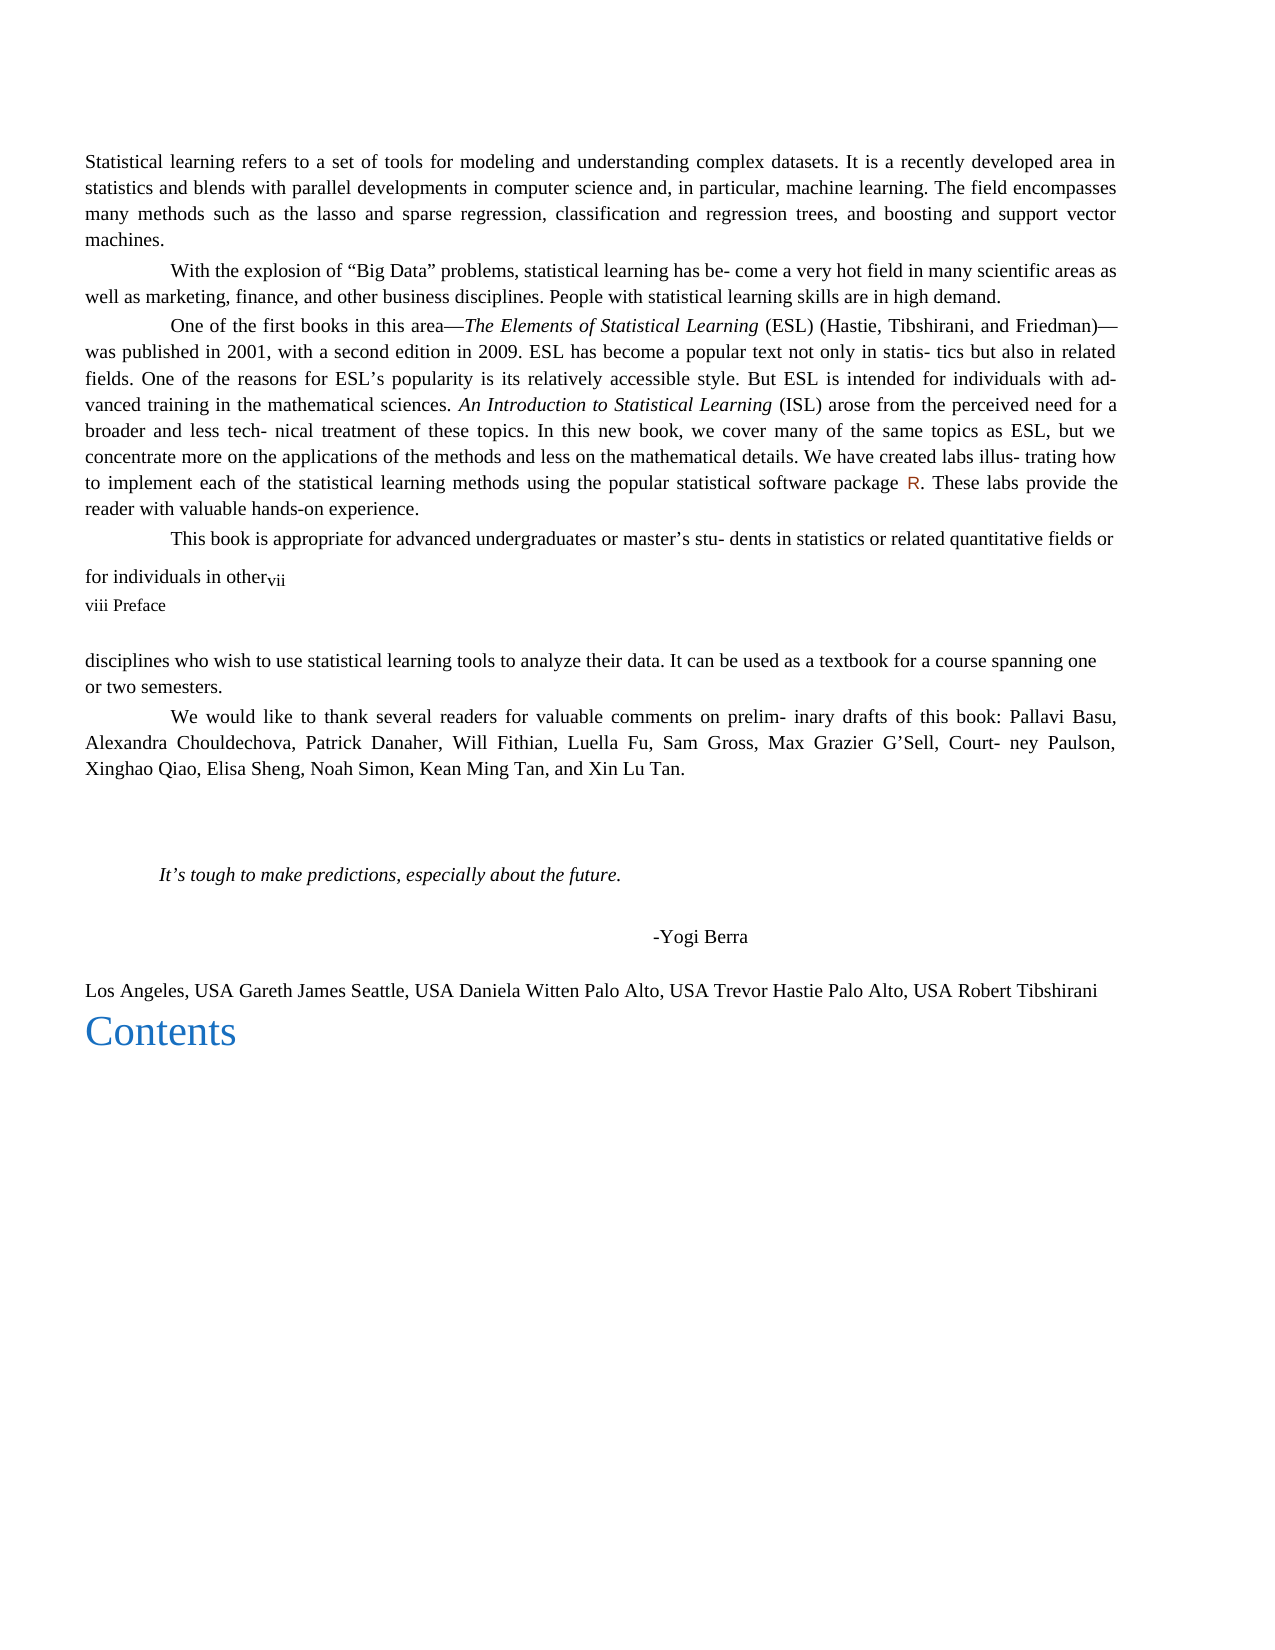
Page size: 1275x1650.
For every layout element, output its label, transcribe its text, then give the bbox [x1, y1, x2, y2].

text One of the first books in this area—The Elements of Statistical Learning (ESL) (Hastie, Tibshirani, and Friedman)—was published in 2001, with a second edition in 2009. ESL has become a popular text not only in statis- tics but also in related fields. One of the reasons for ESL’s popularity is its relatively accessible style. But ESL is intended for individuals with ad- vanced training in the mathematical sciences. An Introduction to Statistical Learning (ISL) arose from the perceived need for a broader and less tech- nical treatment of these topics. In this new book, we cover many of the same topics as ESL, but we concentrate more on the applications of the methods and less on the mathematical details. We have created labs illus- trating how to implement each of the statistical learning methods using the popular statistical software package R. These labs provide the reader with valuable hands-on experience. [85, 314, 1118, 520]
text Los Angeles, USA Gareth James Seattle, USA Daniela Witten Palo Alto, USA Trevor Hastie Palo Alto, USA Robert Tibshirani [85, 979, 1118, 1002]
text -Yogi Berra [653, 924, 1118, 947]
text Statistical learning refers to a set of tools for modeling and understanding complex datasets. It is a recently developed area in statistics and blends with parallel developments in computer science and, in particular, machine learning. The field encompasses many methods such as the lasso and sparse regression, classification and regression trees, and boosting and support vector machines. [85, 150, 1118, 251]
text We would like to thank several readers for valuable comments on prelim- inary drafts of this book: Pallavi Basu, Alexandra Chouldechova, Patrick Danaher, Will Fithian, Luella Fu, Sam Gross, Max Grazier G’Sell, Court- ney Paulson, Xinghao Qiao, Elisa Sheng, Noah Simon, Kean Ming Tan, and Xin Lu Tan. [85, 705, 1118, 780]
text viii Preface [85, 595, 571, 615]
text It’s tough to make predictions, especially about the future. [159, 863, 1044, 886]
text Contents [85, 1005, 599, 1054]
text This book is appropriate for advanced undergraduates or master’s stu- dents in statistics or related quantitative fields or for individuals in othervii [85, 527, 1118, 590]
text disciplines who wish to use statistical learning tools to analyze their data. It can be used as a textbook for a course spanning one or two semesters. [85, 649, 1118, 698]
text With the explosion of “Big Data” problems, statistical learning has be- come a very hot field in many scientific areas as well as marketing, finance, and other business disciplines. People with statistical learning skills are in high demand. [85, 258, 1118, 307]
